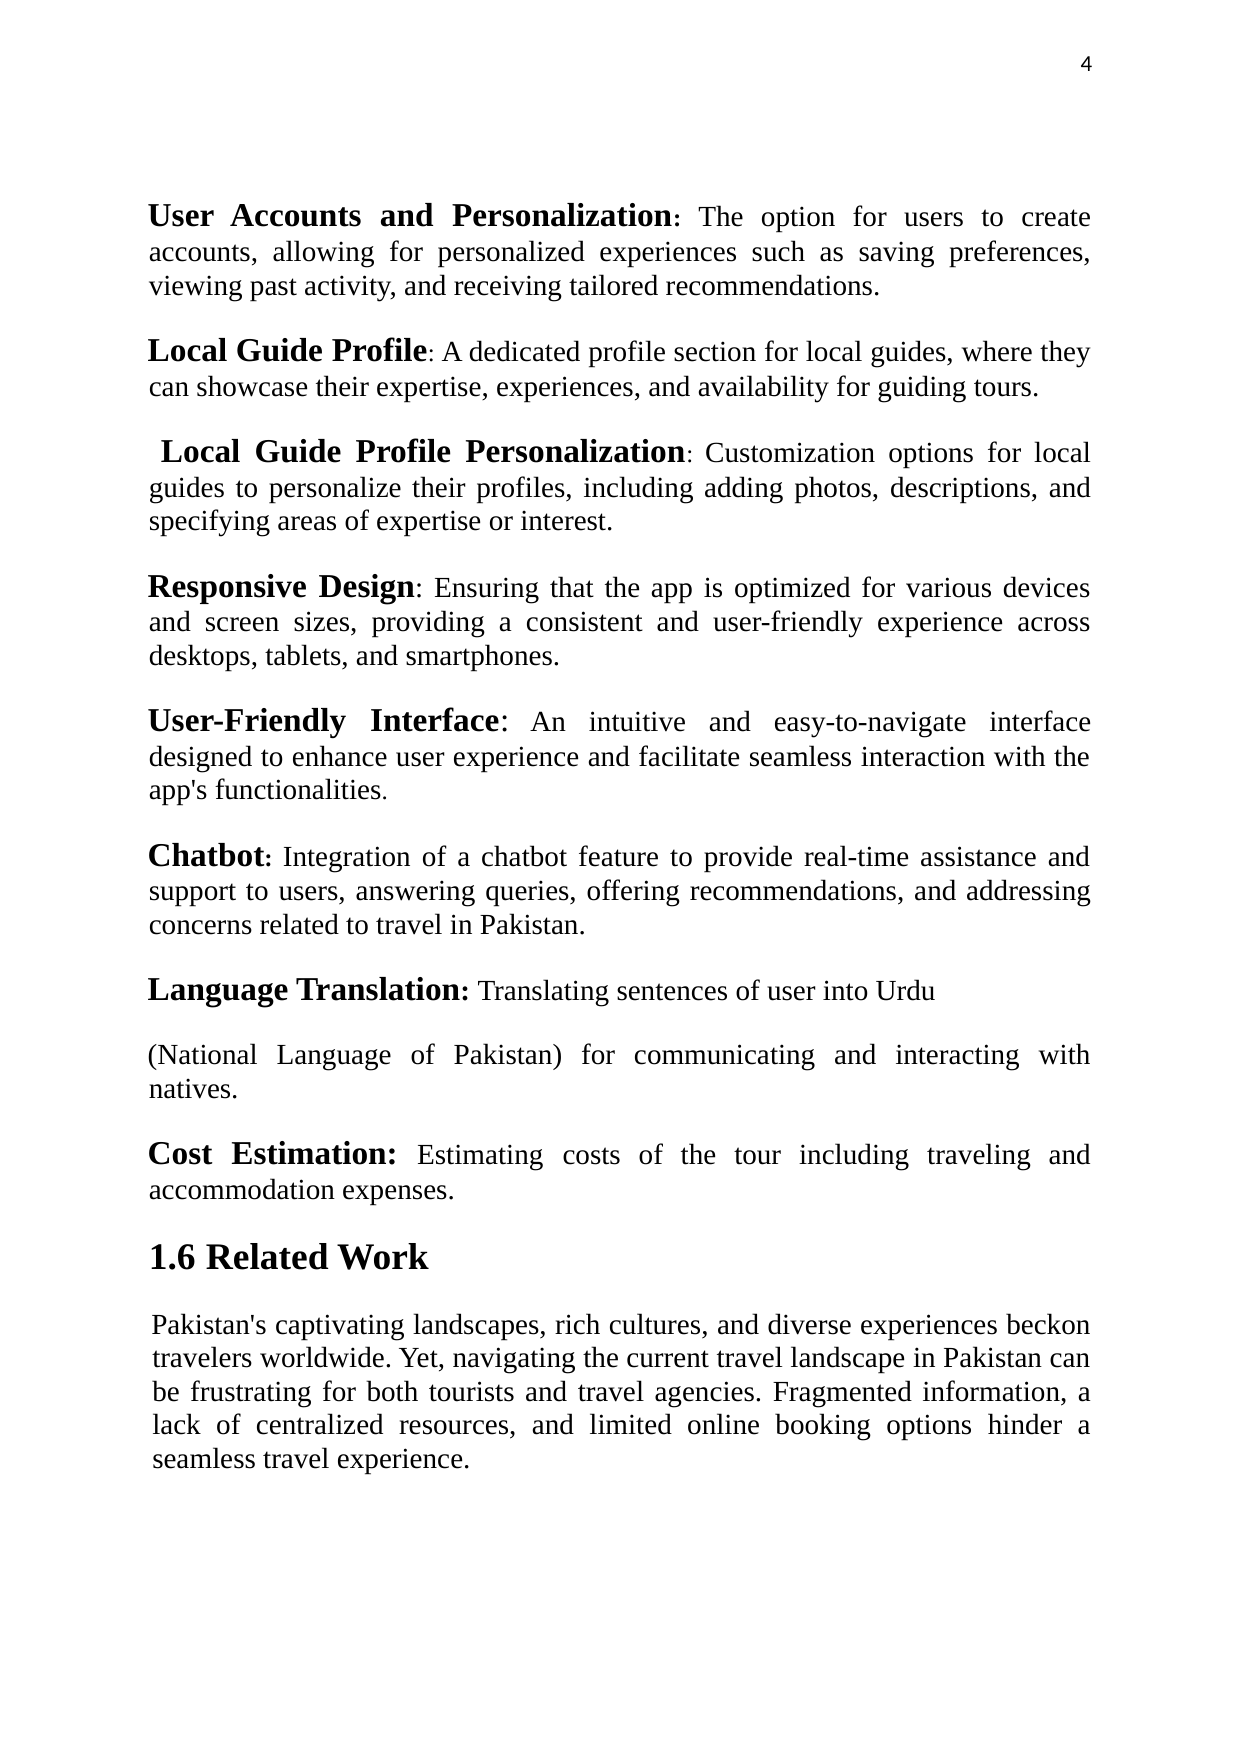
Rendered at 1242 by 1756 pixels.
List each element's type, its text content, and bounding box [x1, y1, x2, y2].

text Language Translation: Translating sentences of user into Urdu [147, 970, 1092, 1008]
text Cost Estimation: Estimating costs of the tour including traveling and accommodation expenses. [147, 1133, 1092, 1205]
subtitle Related Work [148, 1234, 1090, 1278]
text Pakistan's captivating landscapes, rich cultures, and diverse experiences beckon travelers worldwide. Yet, navigating the current travel landscape in Pakistan can be frustrating for both tourists and travel agencies. Fragmented information, a lack of centralized resources, and limited online booking options hinder a seamless travel experience. [151, 1307, 1092, 1474]
text User Accounts and Personalization: The option for users to create accounts, allowing for personalized experiences such as saving preferences, viewing past activity, and receiving tailored recommendations. [147, 196, 1092, 301]
text Local Guide Profile Personalization: Customization options for local guides to personalize their profiles, including adding photos, descriptions, and specifying areas of expertise or interest. [148, 431, 1092, 537]
text Responsive Design: Ensuring that the app is optimized for various devices and screen sizes, providing a consistent and user-friendly experience across desktops, tablets, and smartphones. [147, 566, 1092, 671]
text (National Language of Pakistan) for communicating and interacting with natives. [147, 1037, 1092, 1104]
text Local Guide Profile: A dedicated profile section for local guides, where they can showcase their expertise, experiences, and availability for guiding tours. [147, 330, 1092, 402]
text Chatbot: Integration of a chatbot feature to provide real-time assistance and support to users, answering queries, offering recommendations, and addressing concerns related to travel in Pakistan. [147, 835, 1092, 941]
text User-Friendly Interface: An intuitive and easy-to-navigate interface designed to enhance user experience and facilitate seamless interaction with the app's functionalities. [147, 701, 1092, 806]
